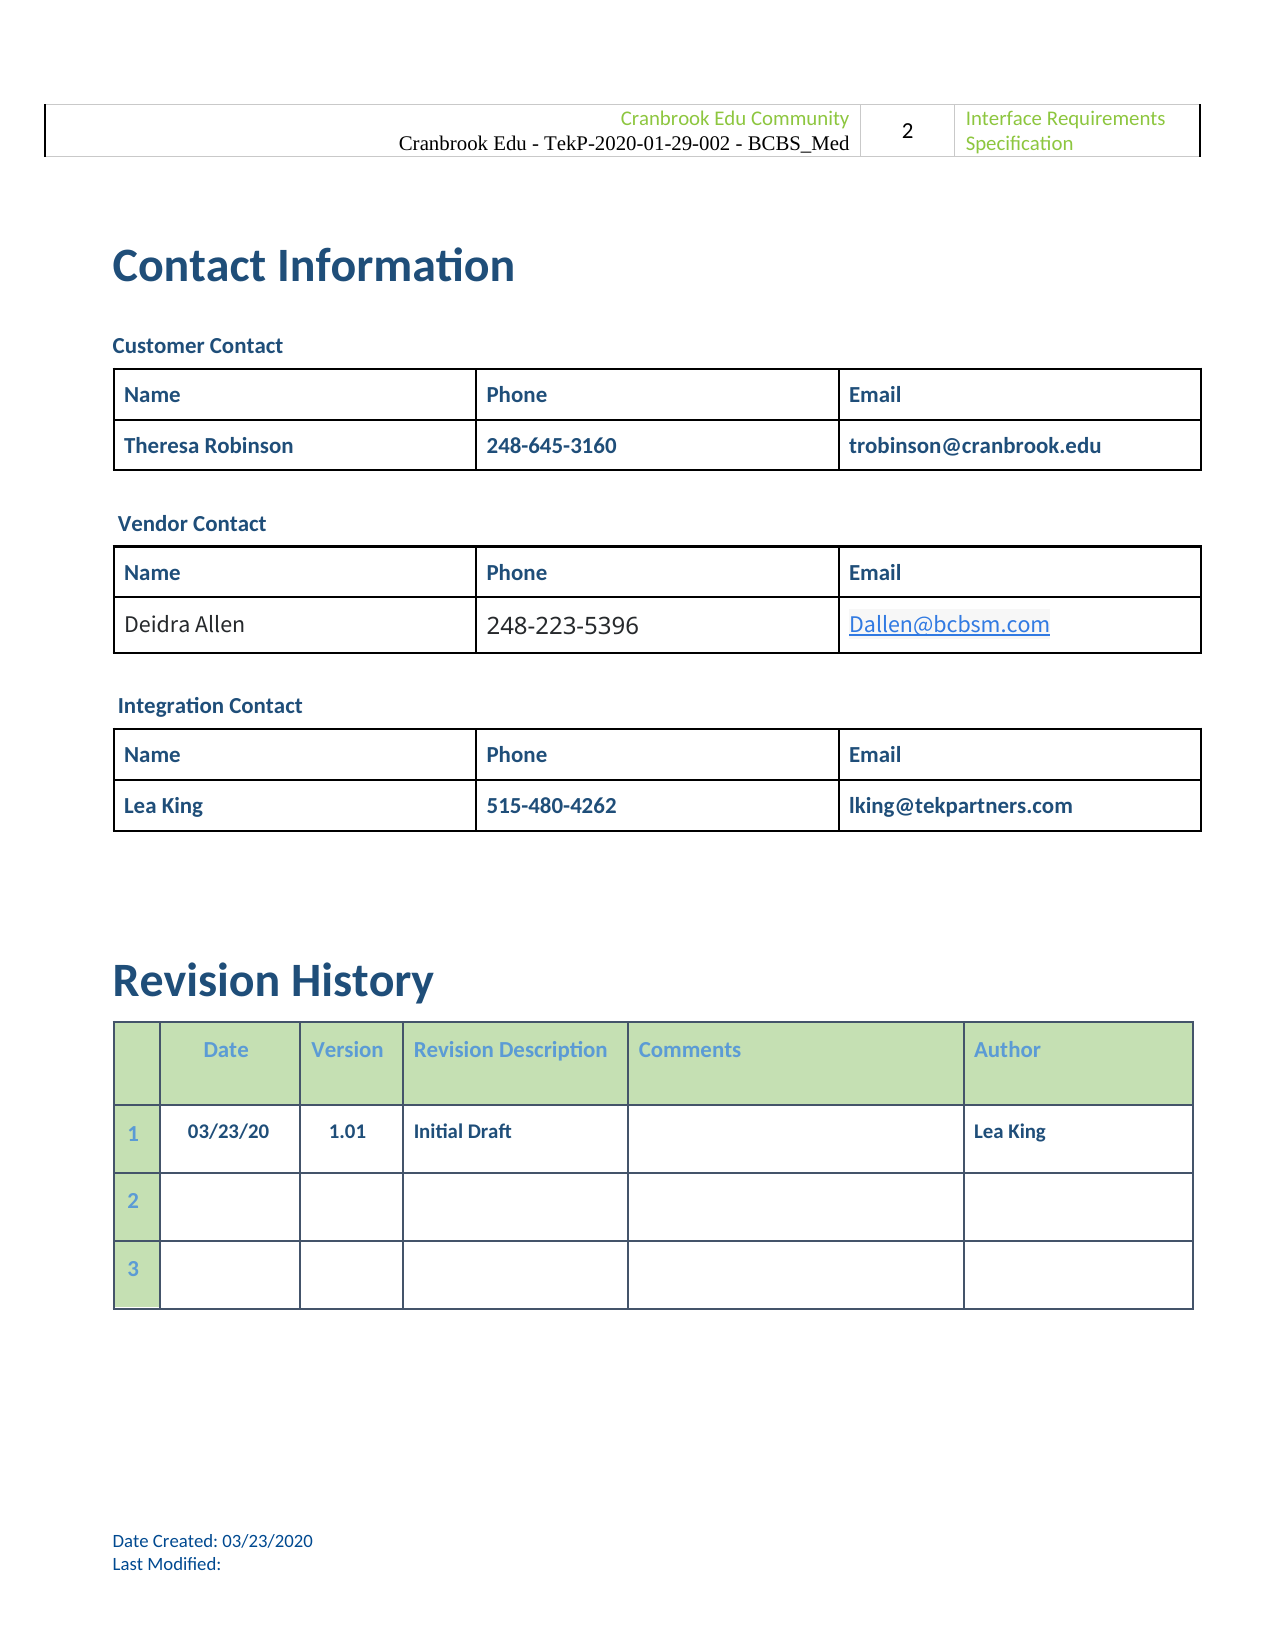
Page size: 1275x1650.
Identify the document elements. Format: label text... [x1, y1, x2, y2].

table_cell [629, 1106, 963, 1172]
table_cell 2 [115, 1174, 159, 1240]
table_header Email [840, 548, 1200, 596]
subtitle Customer Contact [112, 331, 1200, 359]
table_cell 3 [115, 1242, 159, 1307]
table_cell Deidra Allen [115, 598, 475, 652]
table_cell Lea King [965, 1106, 1192, 1172]
table_cell Theresa Robinson [115, 421, 475, 469]
table_header [115, 1023, 159, 1104]
table_header Email [840, 370, 1200, 418]
table_header Comments [629, 1023, 963, 1104]
table_header Name [115, 370, 475, 418]
table_cell [629, 1242, 963, 1307]
table_header Date [161, 1023, 299, 1104]
table_header Author [965, 1023, 1192, 1104]
table_header Name [115, 730, 475, 779]
table_cell [965, 1242, 1192, 1307]
subtitle Revision History [112, 950, 1200, 1008]
subtitle Integration Contact [112, 691, 1200, 719]
subtitle Contact Information [112, 235, 1200, 294]
table_header Email [840, 730, 1200, 779]
table_header Phone [477, 548, 838, 596]
table_cell [301, 1174, 402, 1240]
table_cell 03/23/20 [161, 1106, 299, 1172]
table_cell 1 [115, 1106, 159, 1172]
table_cell lking@tekpartners.com [840, 781, 1200, 829]
table_cell [161, 1242, 299, 1307]
table_cell trobinson@cranbrook.edu [840, 421, 1200, 469]
table_header Version [301, 1023, 402, 1104]
table_header Phone [477, 730, 838, 779]
table_cell Lea King [115, 781, 475, 829]
table_cell Initial Draft [404, 1106, 627, 1172]
table_cell 1.01 [301, 1106, 402, 1172]
table_cell [629, 1174, 963, 1240]
table_header Revision Description [404, 1023, 627, 1104]
table_cell 515-480-4262 [477, 781, 838, 829]
table_cell Dallen@bcbsm.com [840, 598, 1200, 652]
table_cell [965, 1174, 1192, 1240]
table_header Phone [477, 370, 838, 418]
table_cell 248-645-3160 [477, 421, 838, 469]
table_cell 248-223-5396 [477, 598, 838, 652]
table_cell [404, 1242, 627, 1307]
subtitle Vendor Contact [112, 509, 1200, 537]
table_cell [161, 1174, 299, 1240]
table_cell [301, 1242, 402, 1307]
table_header Name [115, 548, 475, 596]
table_cell [404, 1174, 627, 1240]
